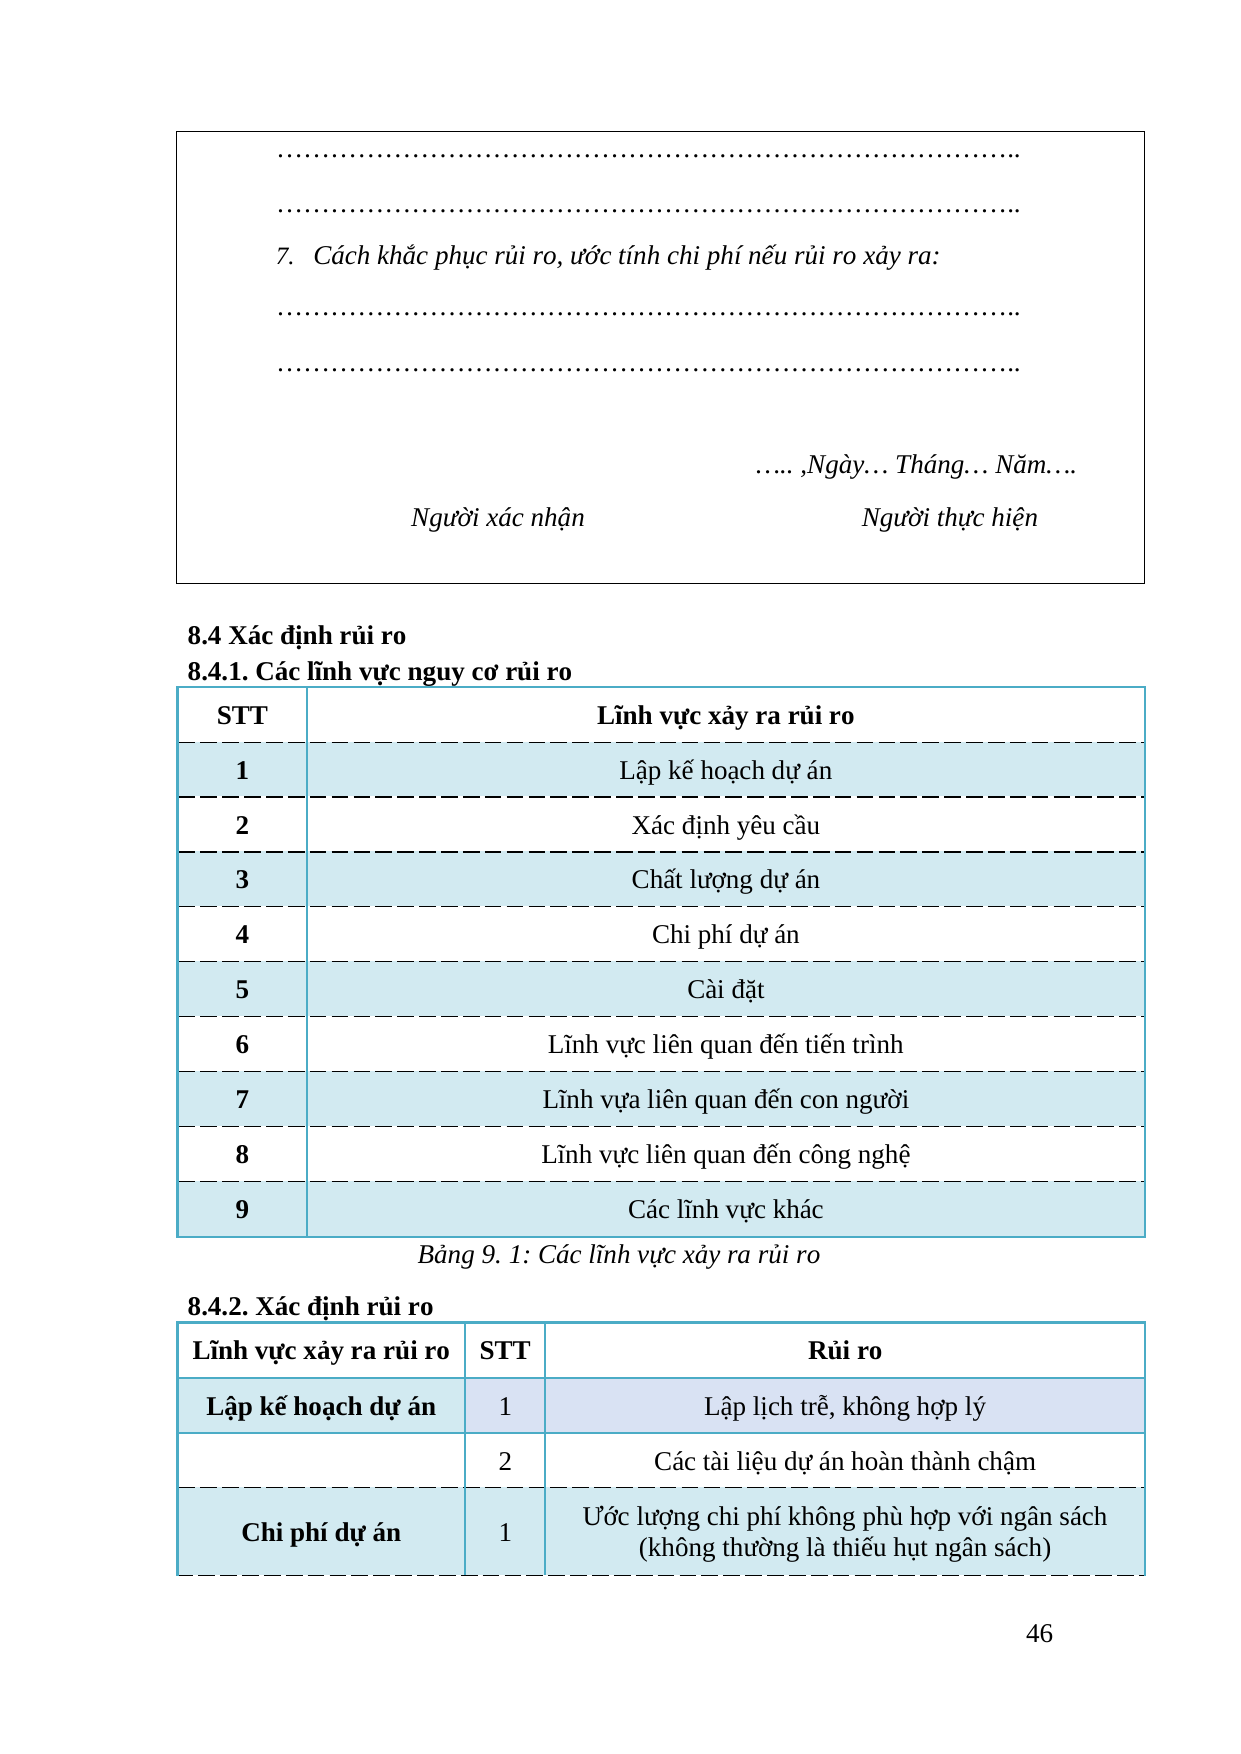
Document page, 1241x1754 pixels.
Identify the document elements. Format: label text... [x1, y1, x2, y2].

table_cell Các lĩnh vực khác [308, 1181, 1144, 1236]
subtitle 8.4.1. Các lĩnh vực nguy cơ rủi ro [187, 655, 1053, 686]
subtitle 8.4 Xác định rủi ro [187, 619, 1053, 651]
table_cell Chi phí dự án [308, 906, 1144, 961]
table_cell 2 [466, 1434, 544, 1487]
table_cell Xác định yêu cầu [308, 796, 1144, 851]
table_cell Lĩnh vựa liên quan đến con người [308, 1071, 1144, 1126]
table_header Lĩnh vực xảy ra rủi ro [308, 688, 1144, 742]
table_cell Cài đặt [308, 961, 1144, 1016]
table_cell Chất lượng dự án [308, 851, 1144, 906]
table_cell 3 [179, 851, 306, 906]
table_cell Chi phí dự án [179, 1487, 464, 1575]
table_cell 8 [179, 1126, 306, 1181]
table_cell Lĩnh vực liên quan đến công nghệ [308, 1126, 1144, 1181]
table_header STT [179, 688, 306, 742]
table_cell Lĩnh vực liên quan đến tiến trình [308, 1016, 1144, 1071]
table_header STT [466, 1324, 544, 1377]
table_header Rủi ro [546, 1324, 1144, 1377]
table_cell 5 [179, 961, 306, 1016]
table_cell Lập kế hoạch dự án [308, 742, 1144, 796]
table_cell 6 [179, 1016, 306, 1071]
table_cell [177, 132, 1144, 583]
table_cell [179, 1434, 464, 1487]
table_cell Lập lịch trễ, không hợp lý [546, 1379, 1144, 1432]
text Bảng 9. 1: Các lĩnh vực xảy ra rủi ro [187, 1238, 1053, 1269]
table_cell Lập kế hoạch dự án [179, 1379, 464, 1432]
table_cell Các tài liệu dự án hoàn thành chậm [546, 1434, 1144, 1487]
subtitle 8.4.2. Xác định rủi ro [187, 1290, 1053, 1321]
table_header Lĩnh vực xảy ra rủi ro [179, 1324, 464, 1377]
table_cell Ước lượng chi phí không phù hợp với ngân sách (không thường là thiếu hụt ngân sách) [546, 1487, 1144, 1575]
table_cell 9 [179, 1181, 306, 1236]
table_cell 4 [179, 906, 306, 961]
table_cell 7 [179, 1071, 306, 1126]
table_cell 1 [179, 742, 306, 796]
table_cell 1 [466, 1379, 544, 1432]
table_cell 2 [179, 796, 306, 851]
table_cell 1 [466, 1487, 544, 1575]
